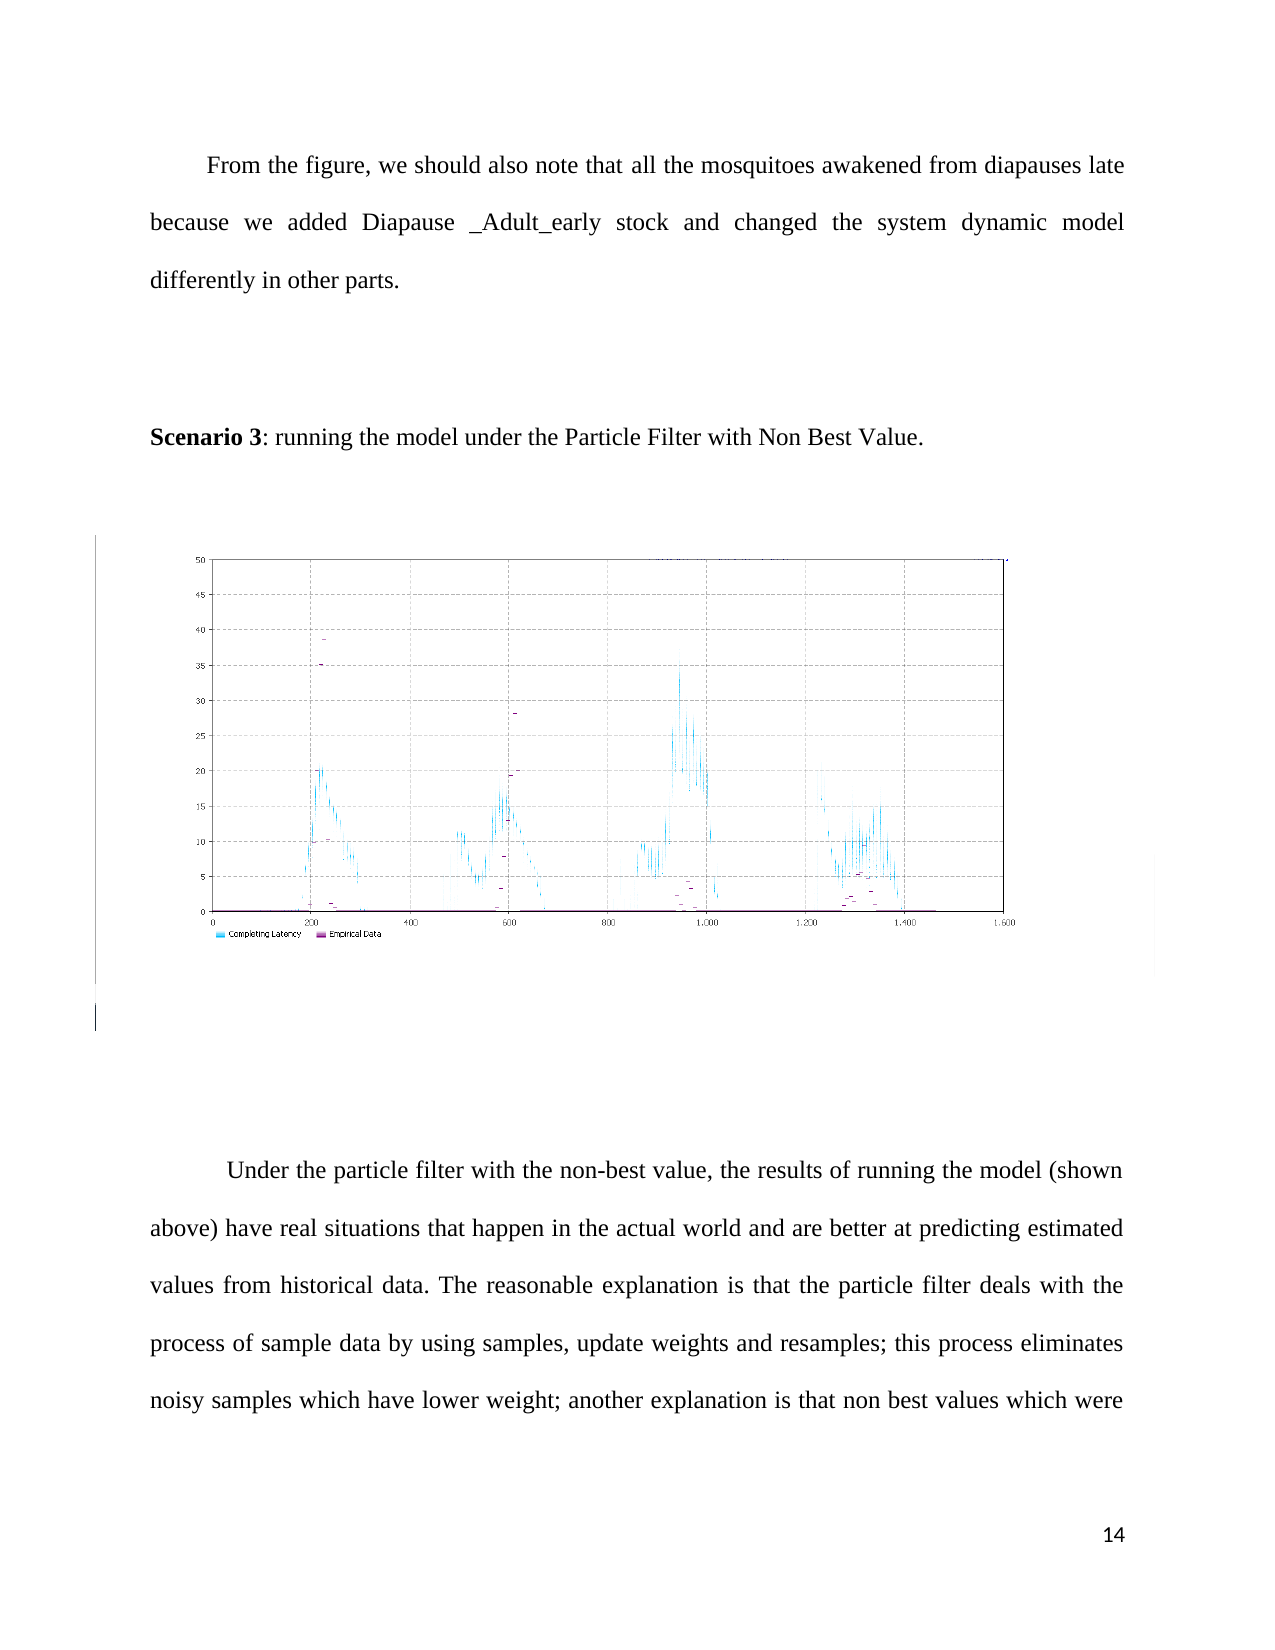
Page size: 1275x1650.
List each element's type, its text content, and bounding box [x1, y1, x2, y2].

picture [95, 458, 1155, 1030]
text Scenario 3: running the model under the Particle Filter with Non Best Value. [150, 422, 1125, 450]
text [150, 1030, 1125, 1414]
text From the figure, we should also note that all the mosquitoes awakened from diapauses late because we added Diapause _Adult_early stock and changed the system dynamic model differently in other parts. [150, 150, 1125, 294]
